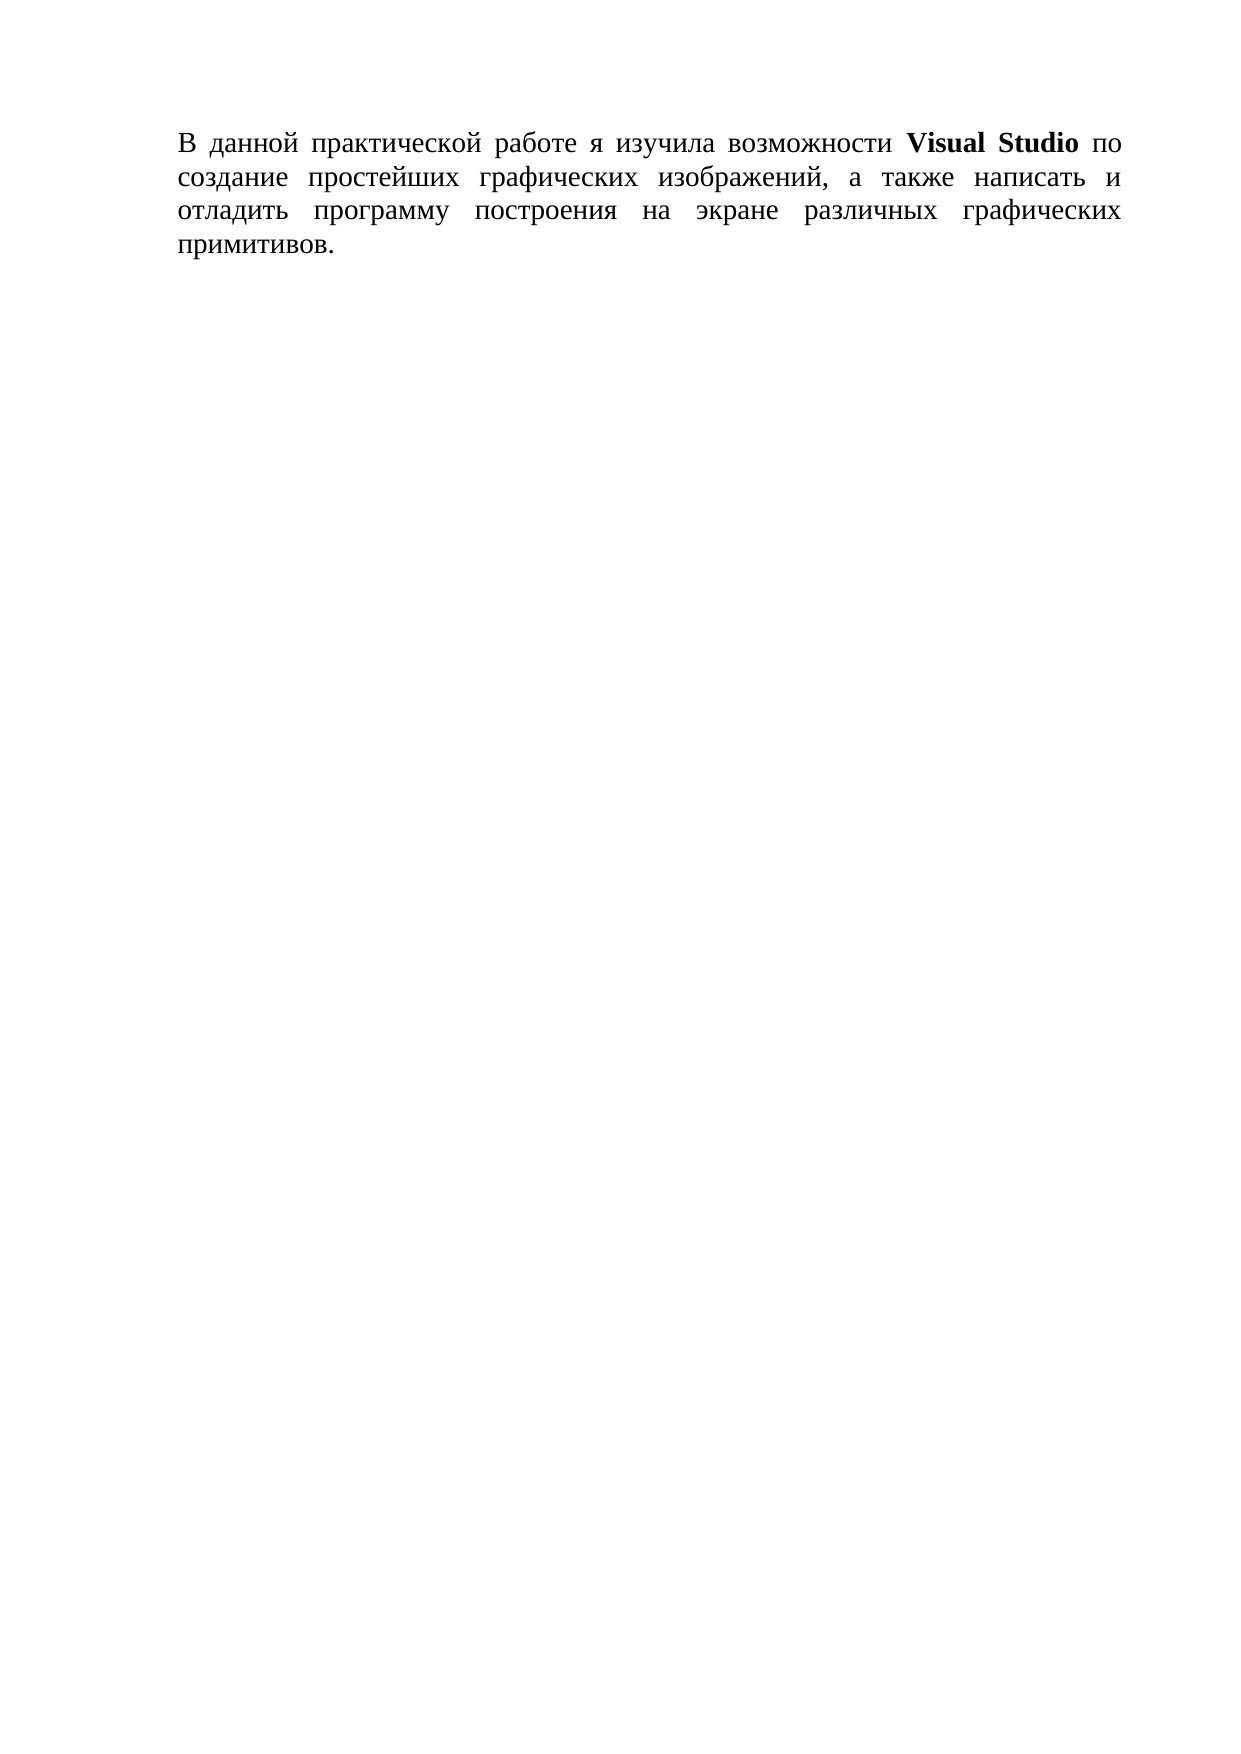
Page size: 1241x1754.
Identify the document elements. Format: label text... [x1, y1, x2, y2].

text В данной практической работе я изучила возможности Visual Studio по создание простейших графических изображений, а также написать и отладить программу построения на экране различных графических примитивов. [177, 125, 1122, 259]
